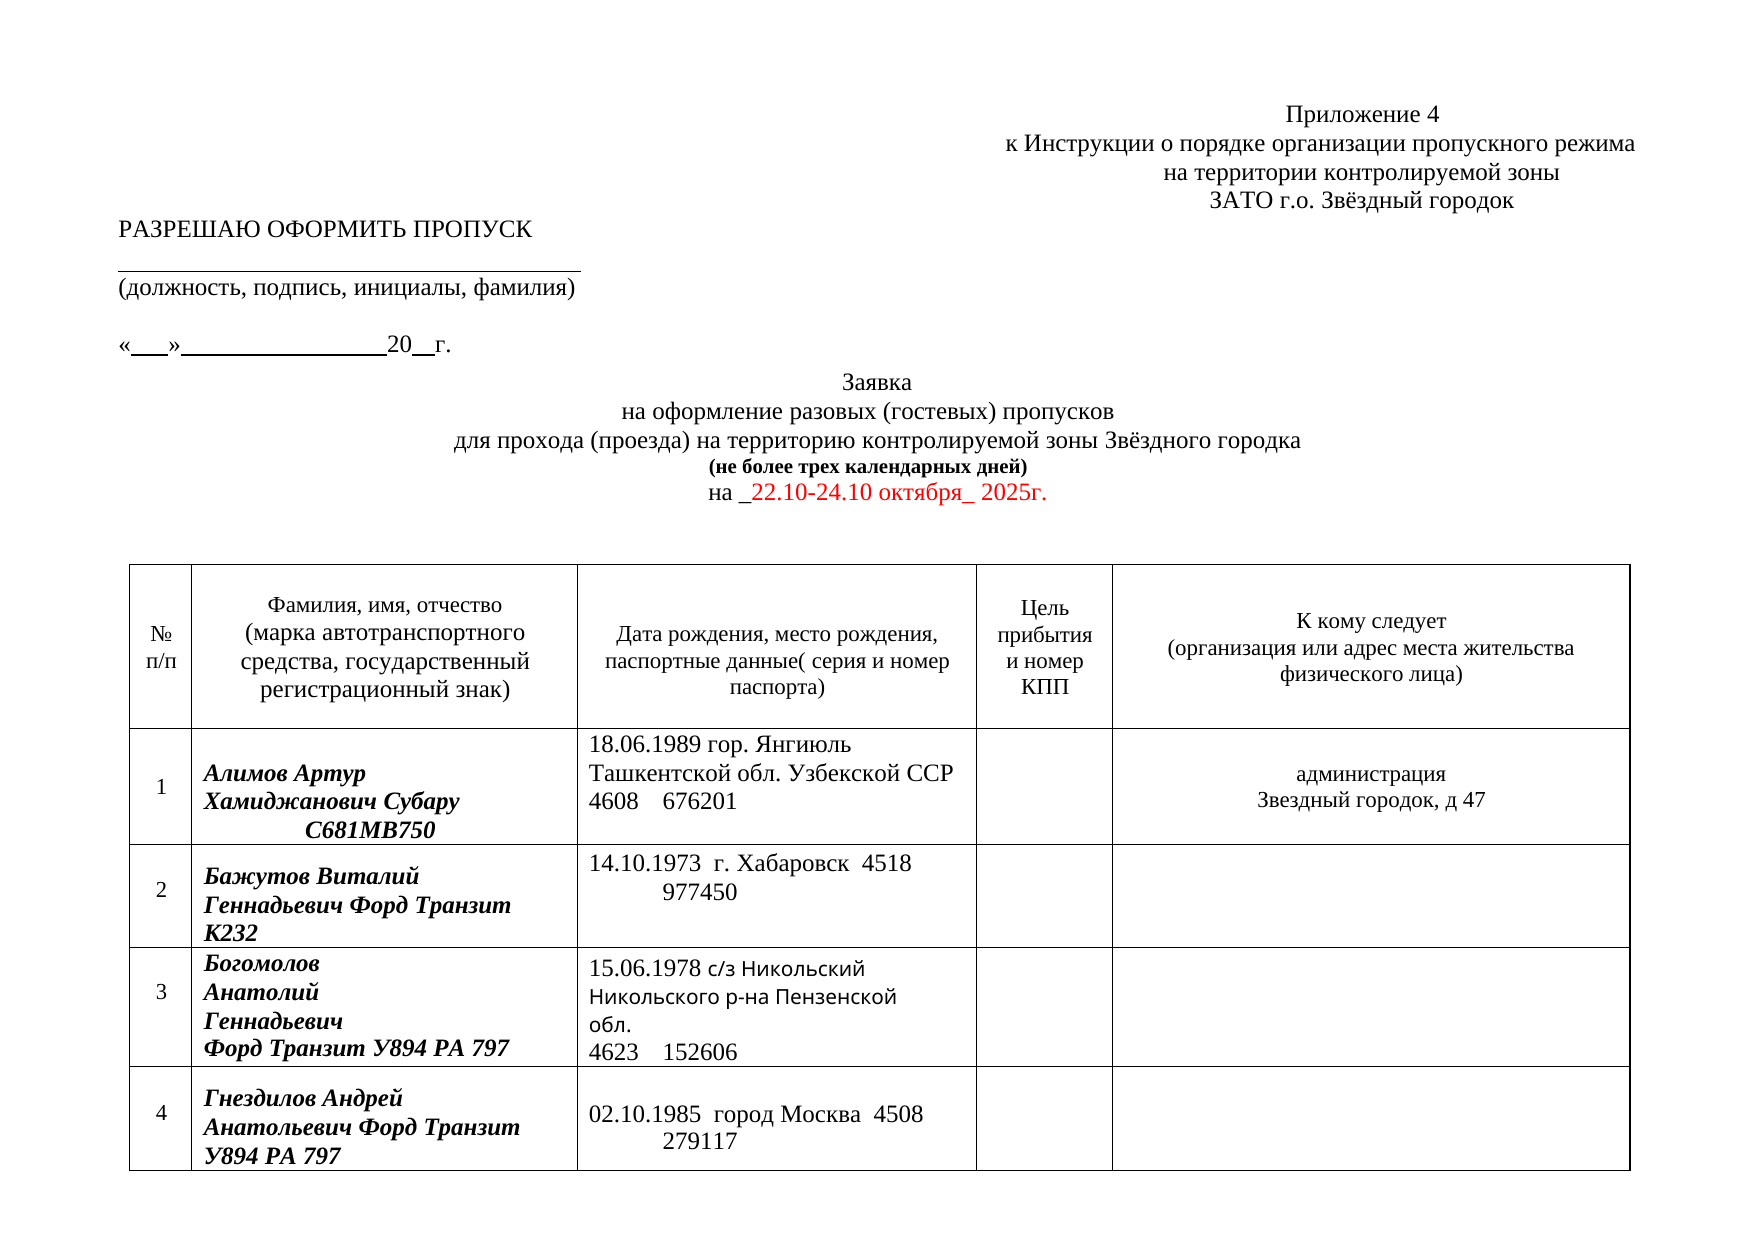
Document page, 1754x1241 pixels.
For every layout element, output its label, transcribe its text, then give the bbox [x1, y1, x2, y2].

table_cell 15.06.1978 с/з Никольский Никольского р-на Пензенской обл. 4623 152606 [578, 948, 976, 1066]
table_cell [1113, 948, 1629, 1066]
table_cell 3 [130, 948, 191, 1066]
text на оформление разовых (гостевых) пропусков [621, 396, 1648, 425]
text (не более трех календарных дней) [708, 454, 1648, 478]
table_cell 02.10.1985 город Москва 4508 279117 [578, 1067, 976, 1169]
table_header № п/п [130, 565, 191, 728]
table_header Фамилия, имя, отчество (марка автотранспортного средства, государственный регистрационный знак) [192, 565, 577, 728]
table_cell [977, 948, 1112, 1066]
table_cell [1113, 1067, 1629, 1169]
text « » 20 г. [118, 329, 453, 358]
table_cell Бажутов Виталий Геннадьевич Форд Транзит К232 [192, 845, 577, 947]
table_header Цель прибытия и номер КПП [977, 565, 1112, 728]
table_cell Гнездилов Андрей Анатольевич Форд Транзит У894 РА 797 [192, 1067, 577, 1169]
table_cell 18.06.1989 гор. Янгиюль Ташкентской обл. Узбекской ССР 4608 676201 [578, 729, 976, 844]
table_cell Алимов Артур Хамиджанович Субару С681МВ750 [192, 729, 577, 844]
text на _22.10-24.10 октября_ 2025г. [708, 478, 1648, 506]
text для прохода (проезда) на территорию контролируемой зоны Звёздного городка [455, 425, 1648, 454]
table_cell [977, 1067, 1112, 1169]
text (должность, подпись, инициалы, фамилия) [118, 273, 1648, 301]
table_cell [1113, 845, 1629, 947]
table_cell 2 [130, 845, 191, 947]
table_cell администрация Звездный городок, д 47 [1113, 729, 1629, 844]
text Приложение 4 [1285, 99, 1648, 128]
text к Инструкции о порядке организации пропускного режима на территории контролируемой зоны [1005, 128, 1638, 186]
table_cell 14.10.1973 г. Хабаровск 4518 977450 [578, 845, 976, 947]
table_header Дата рождения, место рождения, паспортные данные( серия и номер паспорта) [578, 565, 976, 728]
table_cell [977, 729, 1112, 844]
text РАЗРЕШАЮ ОФОРМИТЬ ПРОПУСК [118, 214, 536, 243]
table_cell Богомолов Анатолий Геннадьевич Форд Транзит У894 РА 797 [192, 948, 577, 1066]
text ЗАТО г.о. Звёздный городок [1209, 186, 1648, 214]
table_header К кому следует (организация или адрес места жительства физического лица) [1113, 565, 1629, 728]
table_cell [977, 845, 1112, 947]
text Заявка [842, 367, 1648, 396]
table_cell 1 [130, 729, 191, 844]
table_cell 4 [130, 1067, 191, 1169]
